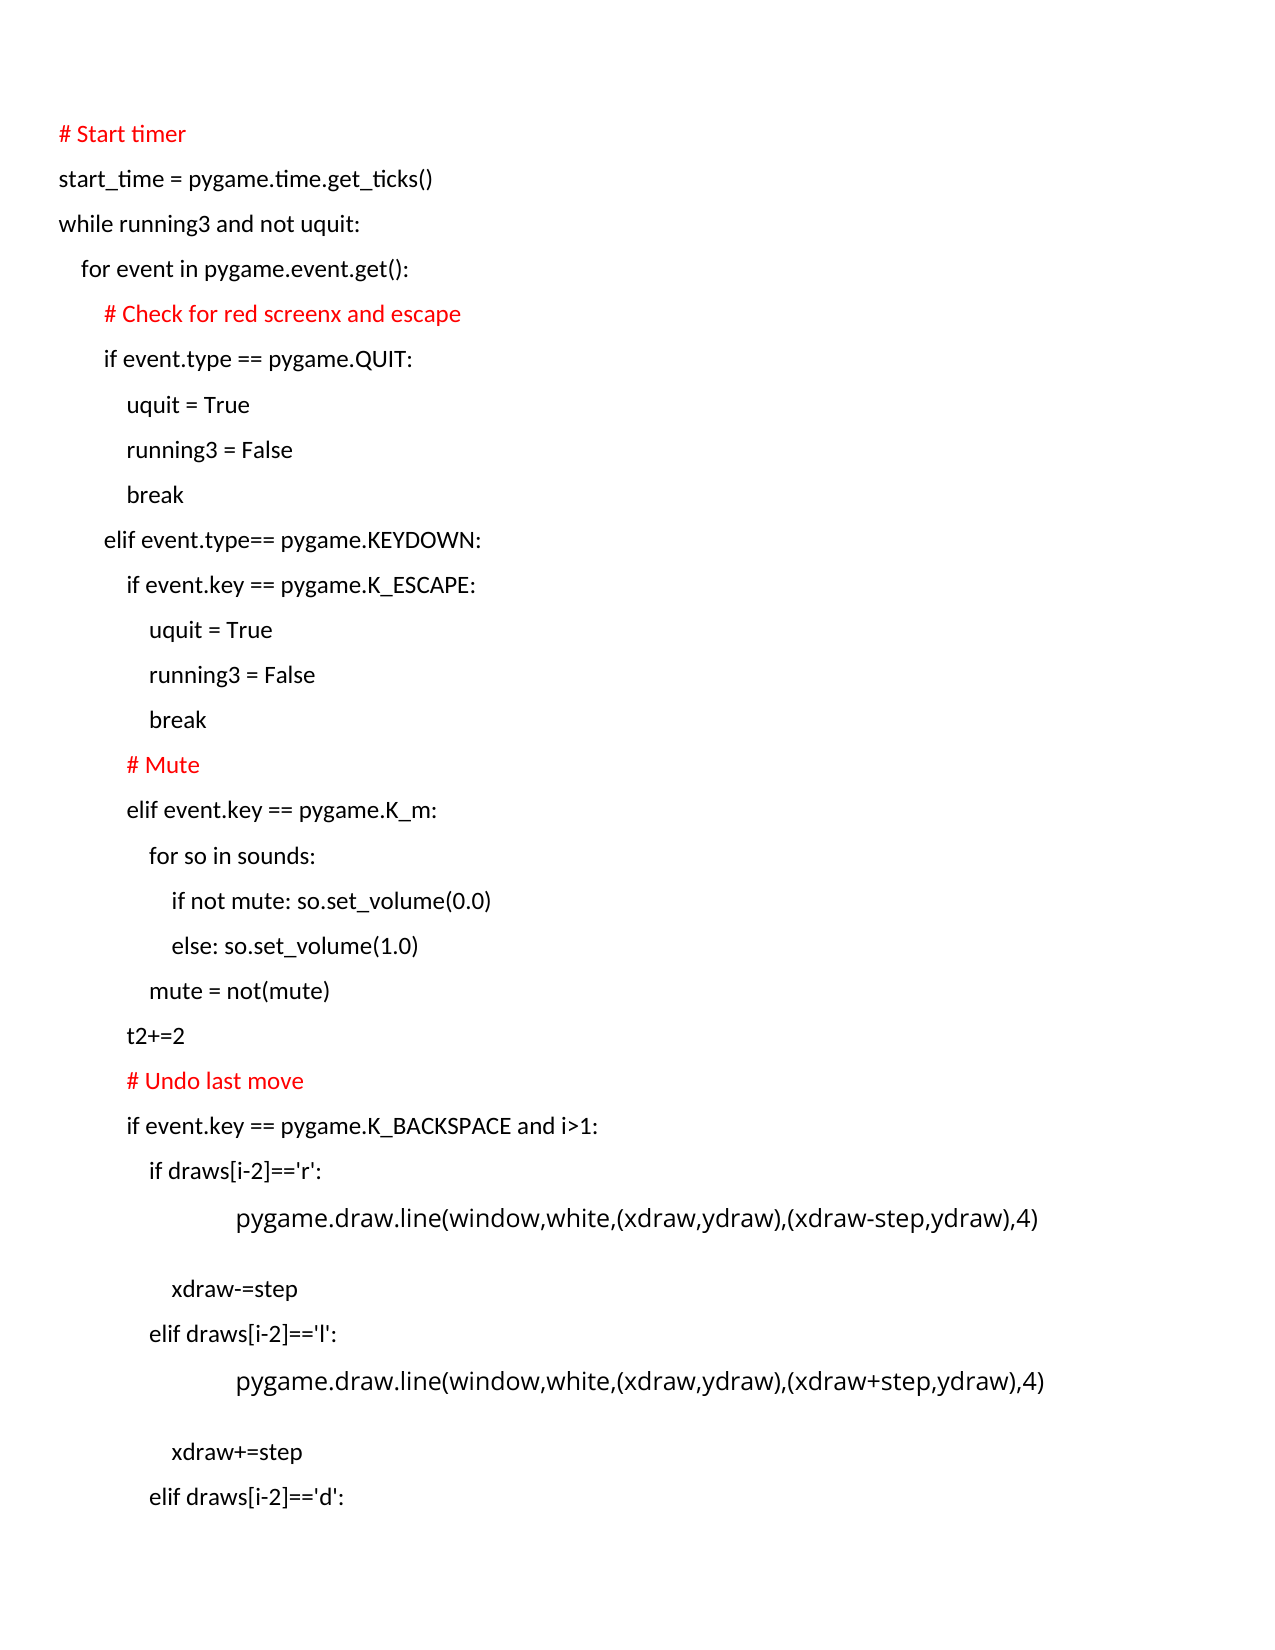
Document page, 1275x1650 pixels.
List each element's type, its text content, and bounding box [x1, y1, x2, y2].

text break [0, 704, 1153, 735]
text pygame.draw.line(window,white,(xdraw,ydraw),(xdraw+step,ydraw),4) [28, 1363, 1157, 1397]
text if not mute: so.set_volume(0.0) [0, 885, 1153, 915]
text if event.key == pygame.K_ESCAPE: [0, 569, 1153, 600]
text while running3 and not uquit: [0, 208, 1153, 239]
text for event in pygame.event.get(): [0, 253, 1153, 284]
text if event.key == pygame.K_BACKSPACE and i>1: [0, 1110, 1153, 1141]
text # Start timer [0, 118, 1153, 149]
text for so in sounds: [0, 840, 1153, 870]
text # Undo last move [0, 1065, 1153, 1096]
text elif draws[i-2]=='d': [0, 1481, 1153, 1512]
text else: so.set_volume(1.0) [0, 930, 1153, 961]
text if event.type == pygame.QUIT: [0, 344, 1153, 374]
text running3 = False [0, 659, 1153, 690]
text pygame.draw.line(window,white,(xdraw,ydraw),(xdraw-step,ydraw),4) [28, 1201, 1157, 1235]
text running3 = False [0, 434, 1153, 464]
text elif event.type== pygame.KEYDOWN: [0, 524, 1153, 554]
text uquit = True [0, 614, 1153, 645]
text elif event.key == pygame.K_m: [0, 795, 1153, 825]
text start_time = pygame.time.get_ticks() [0, 163, 1153, 194]
text uquit = True [0, 389, 1153, 419]
text # Check for red screenx and escape [0, 298, 1153, 329]
text xdraw-=step [0, 1273, 1153, 1304]
text # Mute [0, 749, 1153, 780]
text t2+=2 [0, 1020, 1153, 1051]
text break [0, 479, 1153, 509]
text if draws[i-2]=='r': [0, 1156, 1153, 1186]
text elif draws[i-2]=='l': [0, 1318, 1153, 1349]
text mute = not(mute) [0, 975, 1153, 1006]
text xdraw+=step [0, 1436, 1153, 1467]
